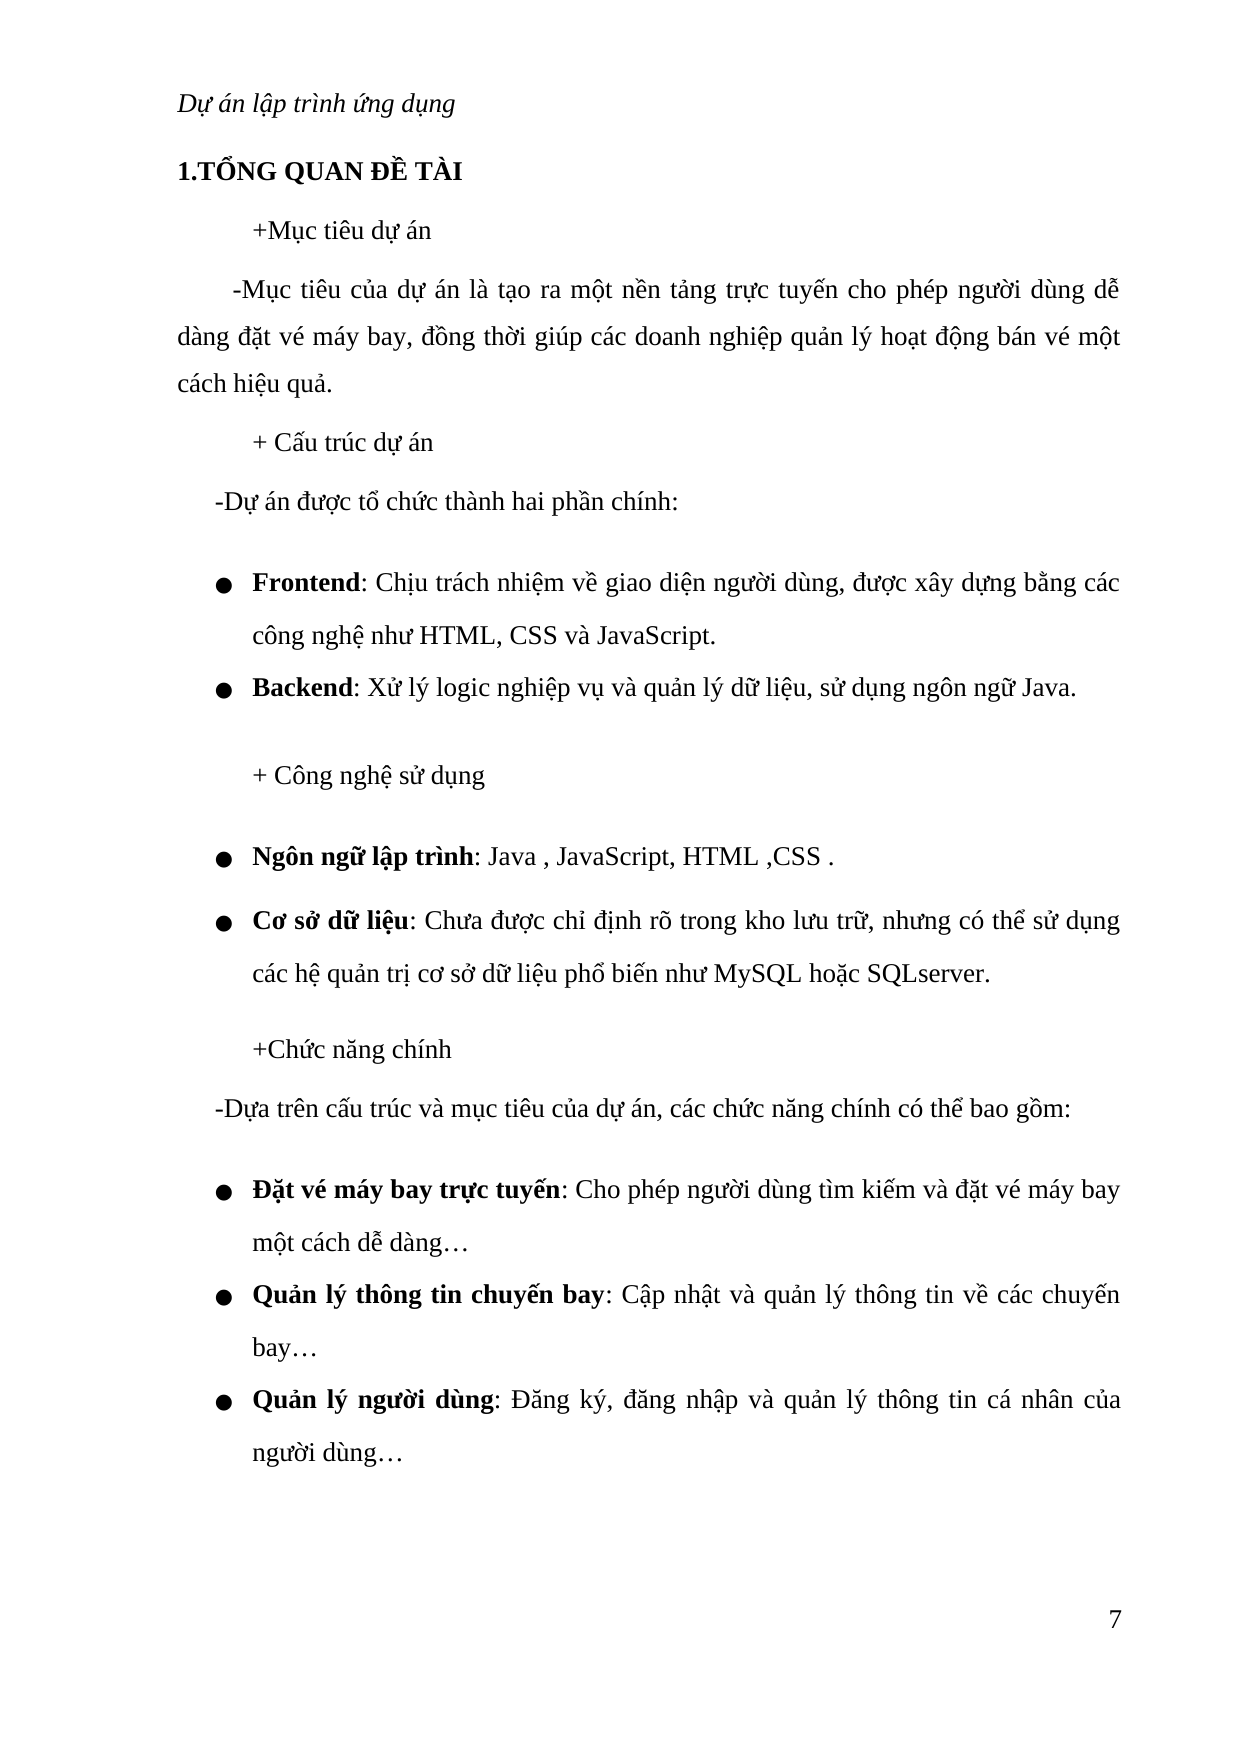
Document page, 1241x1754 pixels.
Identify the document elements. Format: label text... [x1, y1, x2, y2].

list Đặt vé máy bay trực tuyến: Cho phép người dùng tìm kiếm và đặt vé máy bay một cách dễ dàng… [214, 1168, 1122, 1257]
list Ngôn ngữ lập trình: Java , JavaScript, HTML ,CSS . [214, 835, 1122, 877]
text + Công nghệ sử dụng [177, 759, 1122, 790]
text -Dựa trên cấu trúc và mục tiêu của dự án, các chức năng chính có thể bao gồm: [177, 1092, 1122, 1123]
text + Cấu trúc dự án [177, 426, 1122, 457]
text -Mục tiêu của dự án là tạo ra một nền tảng trực tuyến cho phép người dùng dễ dàng đặt vé máy bay, đồng thời giúp các doanh nghiệp quản lý hoạt động bán vé một cách hiệu quả. [177, 273, 1122, 398]
list Quản lý người dùng: Đăng ký, đăng nhập và quản lý thông tin cá nhân của người dùng… [214, 1378, 1122, 1467]
list Backend: Xử lý logic nghiệp vụ và quản lý dữ liệu, sử dụng ngôn ngữ Java. [214, 666, 1122, 708]
list Frontend: Chịu trách nhiệm về giao diện người dùng, được xây dựng bằng các công nghệ như HTML, CSS và JavaScript. [214, 561, 1122, 650]
text +Mục tiêu dự án [177, 214, 1122, 245]
text +Chức năng chính [177, 1033, 1122, 1064]
list Quản lý thông tin chuyến bay: Cập nhật và quản lý thông tin về các chuyến bay… [214, 1273, 1122, 1362]
text -Dự án được tổ chức thành hai phần chính: [177, 485, 1122, 516]
subtitle 1.TỔNG QUAN ĐỀ TÀI [177, 155, 1122, 186]
list Cơ sở dữ liệu: Chưa được chỉ định rõ trong kho lưu trữ, nhưng có thể sử dụng các hệ quản trị cơ sở dữ liệu phổ biến như MySQL hoặc SQLserver. [214, 899, 1122, 988]
